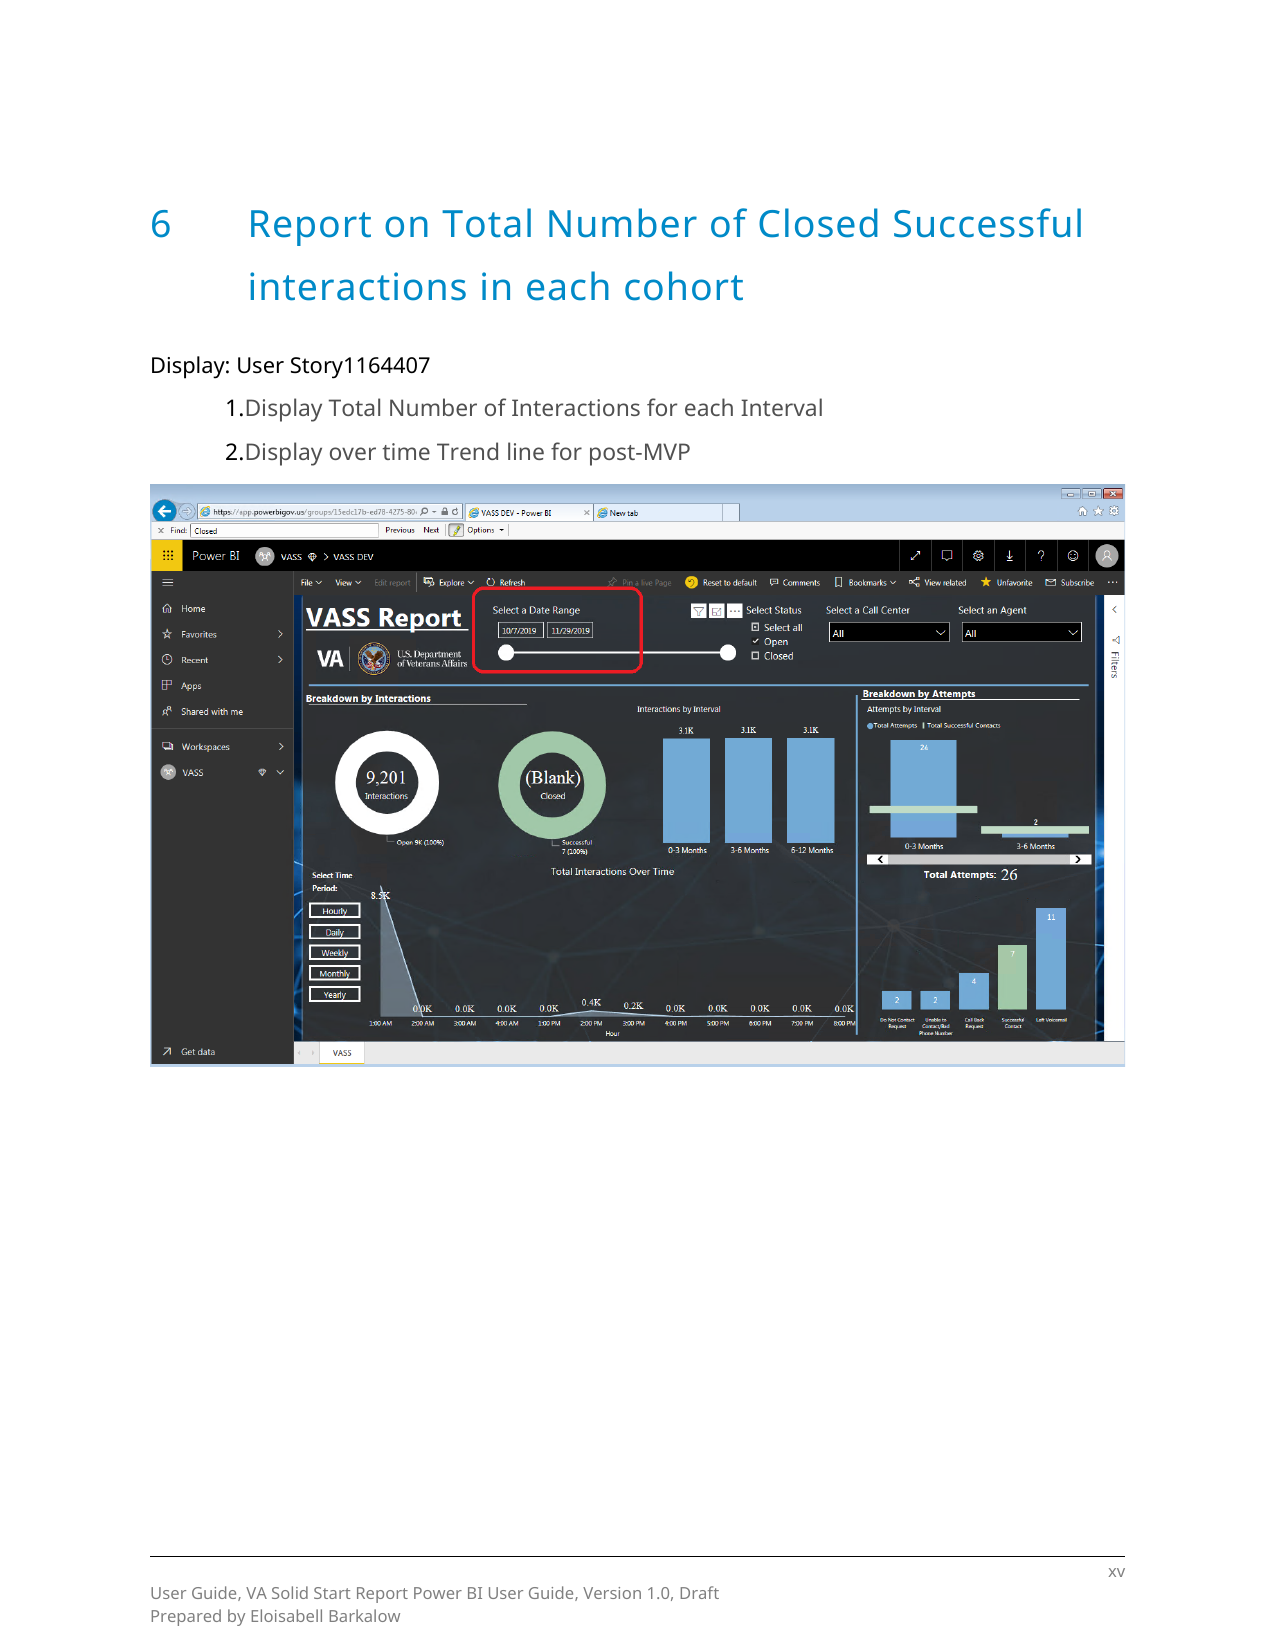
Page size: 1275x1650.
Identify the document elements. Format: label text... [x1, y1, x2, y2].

picture [150, 484, 1125, 1067]
text 1.Display Total Number of Interactions for each Interval [225, 392, 1125, 423]
text 2.Display over time Trend line for post-MVP [225, 436, 1125, 467]
subtitle Report on Total Number of Closed Successful interactions in each cohort [150, 187, 1125, 312]
text Display: User Story1164407 [150, 350, 1125, 380]
